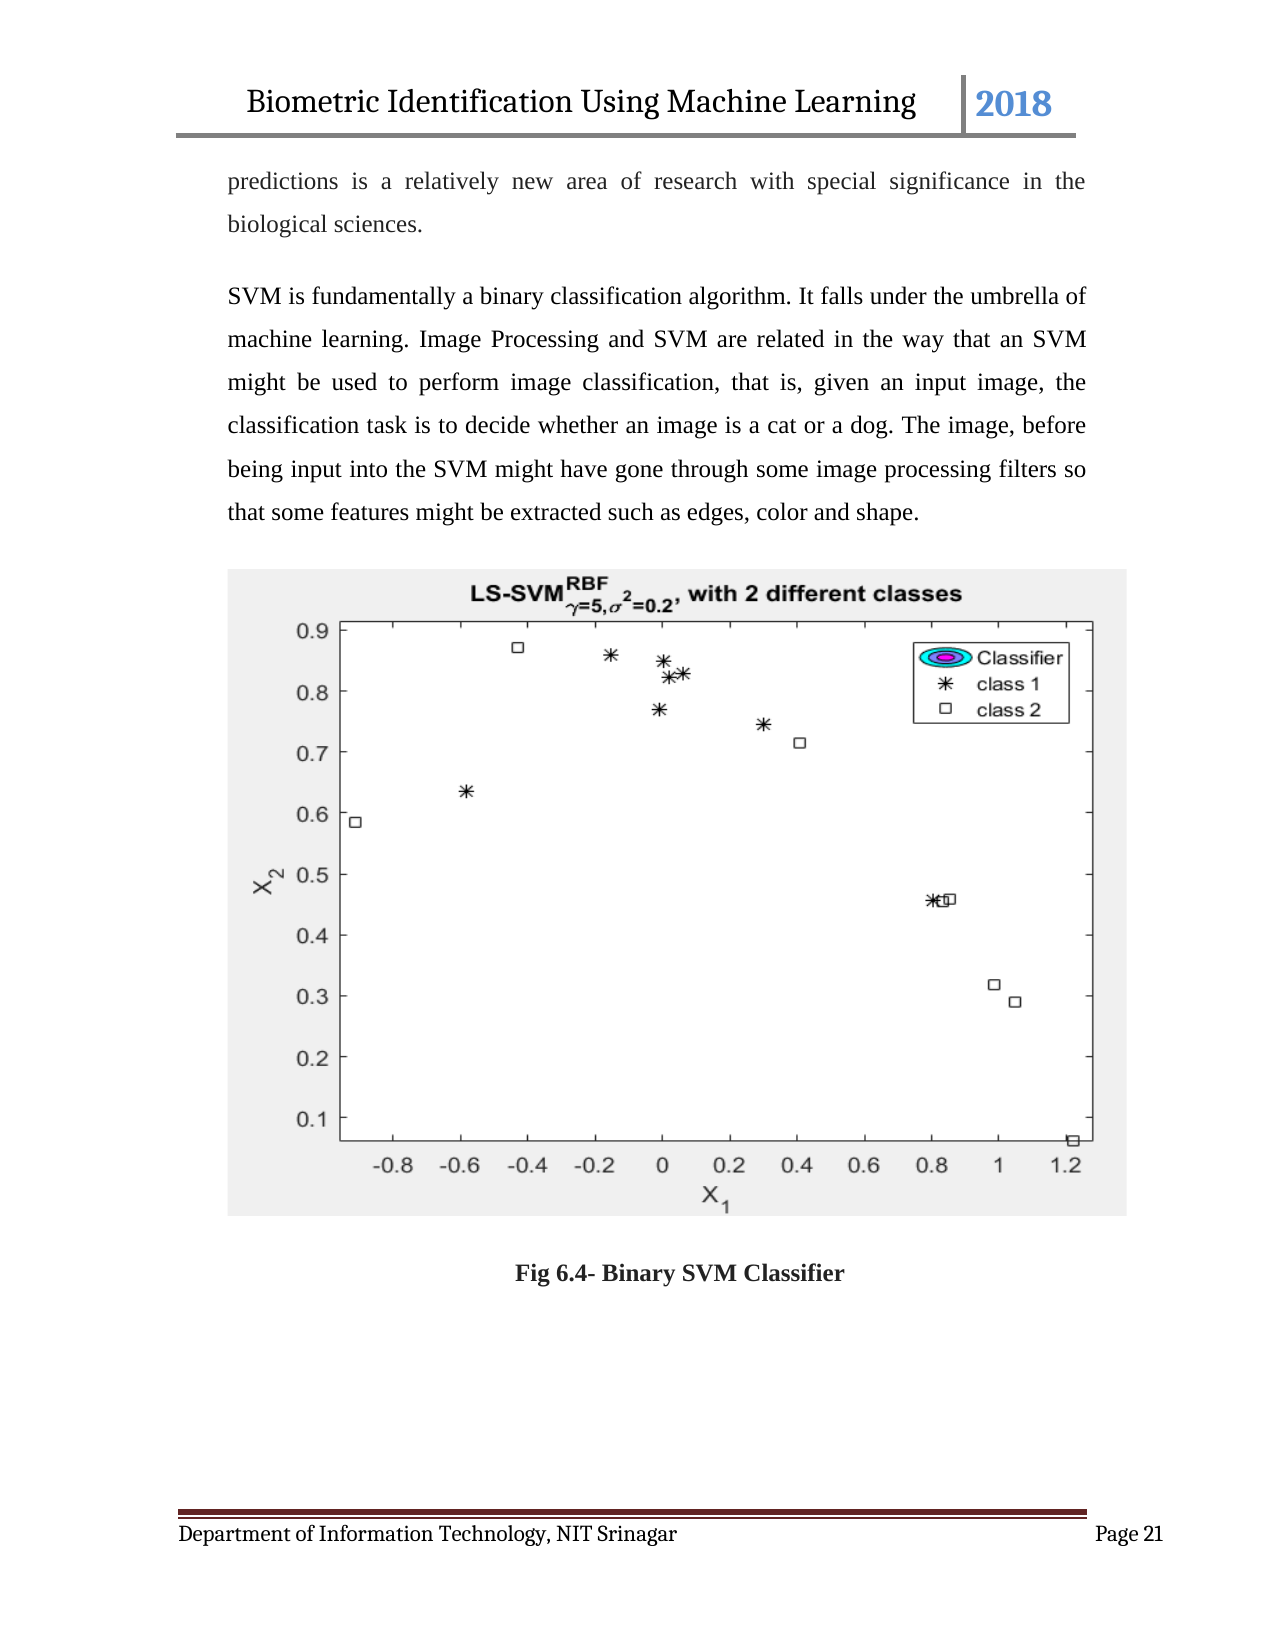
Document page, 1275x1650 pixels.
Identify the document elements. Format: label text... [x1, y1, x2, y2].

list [190, 166, 1087, 238]
text Fig 6.4- Binary SVM Classifier [227, 1258, 1087, 1287]
picture [227, 569, 1127, 1216]
text SVM is fundamentally a binary classification algorithm. It falls under the umbrella of machine learning. Image Processing and SVM are related in the way that an SVM might be used to perform image classification, that is, given an input image, the classification task is to decide whether an image is a cat or a dog. The image, before being input into the SVM might have gone through some image processing filters so that some features might be extracted such as edges, color and shape. [227, 281, 1087, 526]
